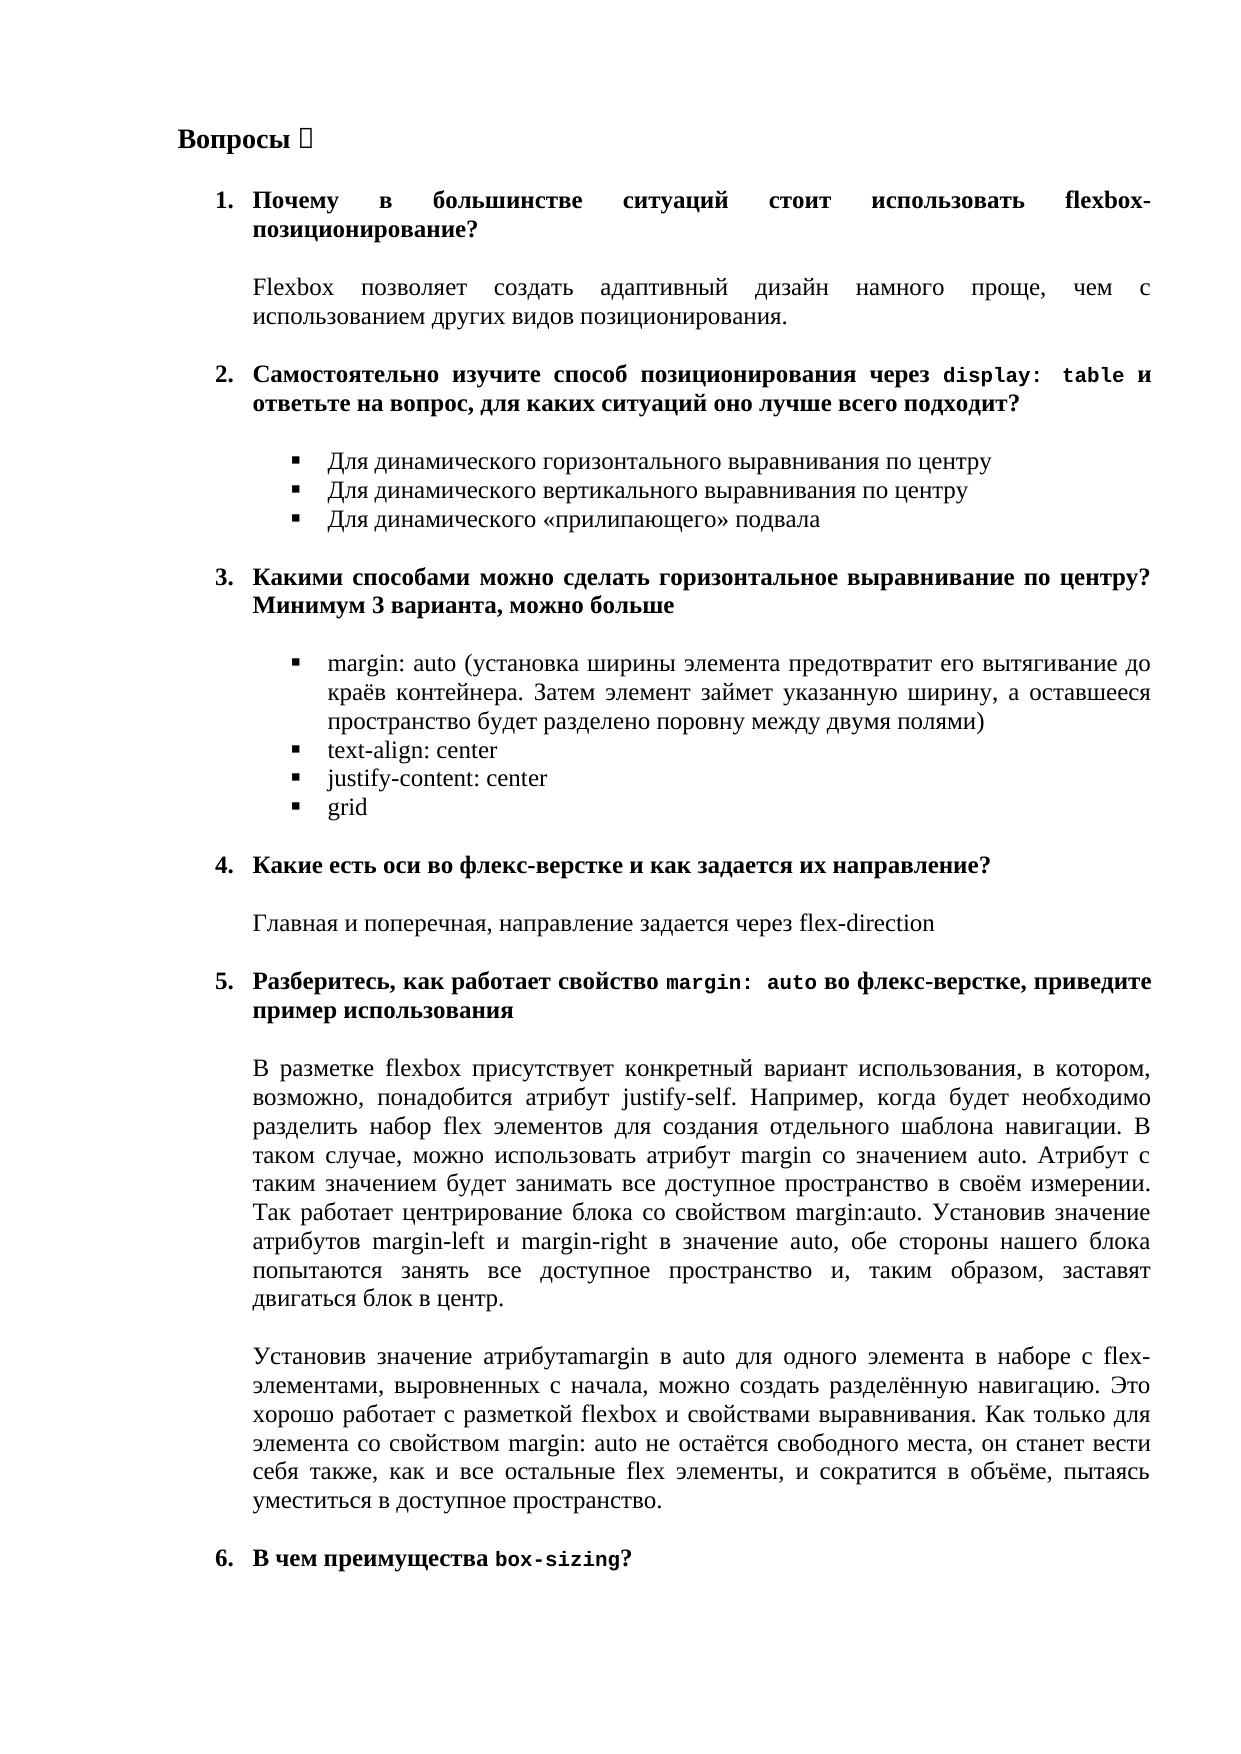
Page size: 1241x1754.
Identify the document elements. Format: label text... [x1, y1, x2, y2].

list Разберитесь, как работает свойство margin: auto во флекс-верстке, приведите пример использования [215, 966, 1152, 1024]
text В разметке flexbox присутствует конкретный вариант использования, в котором, возможно, понадобится атрибут justify-self. Например, когда будет необходимо разделить набор flex элементов для создания отдельного шаблона навигации. В таком случае, можно использовать атрибут margin со значением auto. Атрибут с таким значением будет занимать все доступное пространство в своём измерении. Так работает центрирование блока со свойством margin:auto. Установив значение атрибутов margin-left и margin-right в значение auto, обе стороны нашего блока попытаются занять все доступное пространство и, таким образом, заставят двигаться блок в центр. [252, 1053, 1152, 1312]
list Самостоятельно изучите способ позиционирования через display: table и ответьте на вопрос, для каких ситуаций оно лучше всего подходит? [215, 359, 1152, 417]
text Flexbox позволяет создать адаптивный дизайн намного проще, чем с использованием других видов позиционирования. [252, 272, 1152, 330]
list text-align: center [290, 735, 1152, 763]
list Для динамического вертикального выравнивания по центру [290, 475, 1152, 504]
list justify-content: center [290, 763, 1152, 792]
list Почему в большинстве ситуаций стоит использовать flexbox-позиционирование? [215, 186, 1152, 243]
text Главная и поперечная, направление задается через flex-direction [252, 908, 1152, 937]
list Какие есть оси во флекс-верстке и как задается их направление? [215, 850, 1152, 879]
list В чем преимущества box-sizing? [215, 1543, 1152, 1573]
text Установив значение атрибутаmargin в auto для одного элемента в наборе с flex-элементами, выровненных с начала, можно создать разделённую навигацию. Это хорошо работает с разметкой flexbox и свойствами выравнивания. Как только для элемента со свойством margin: auto не остаётся свободного места, он станет вести себя также, как и все остальные flex элементы, и сократится в объёме, пытаясь уместиться в доступное пространство. [252, 1341, 1152, 1514]
text Вопросы 💎 [177, 118, 1152, 156]
list grid [290, 792, 1152, 821]
list margin: auto (установка ширины элемента предотвратит его вытягивание до краёв контейнера. Затем элемент займет указанную ширину, а оставшееся пространство будет разделено поровну между двумя полями) [290, 648, 1152, 735]
list Для динамического горизонтального выравнивания по центру [290, 446, 1152, 475]
list Для динамического «прилипающего» подвала [290, 504, 1152, 533]
list Какими способами можно сделать горизонтальное выравнивание по центру? Минимум 3 варианта, можно больше [215, 562, 1152, 619]
